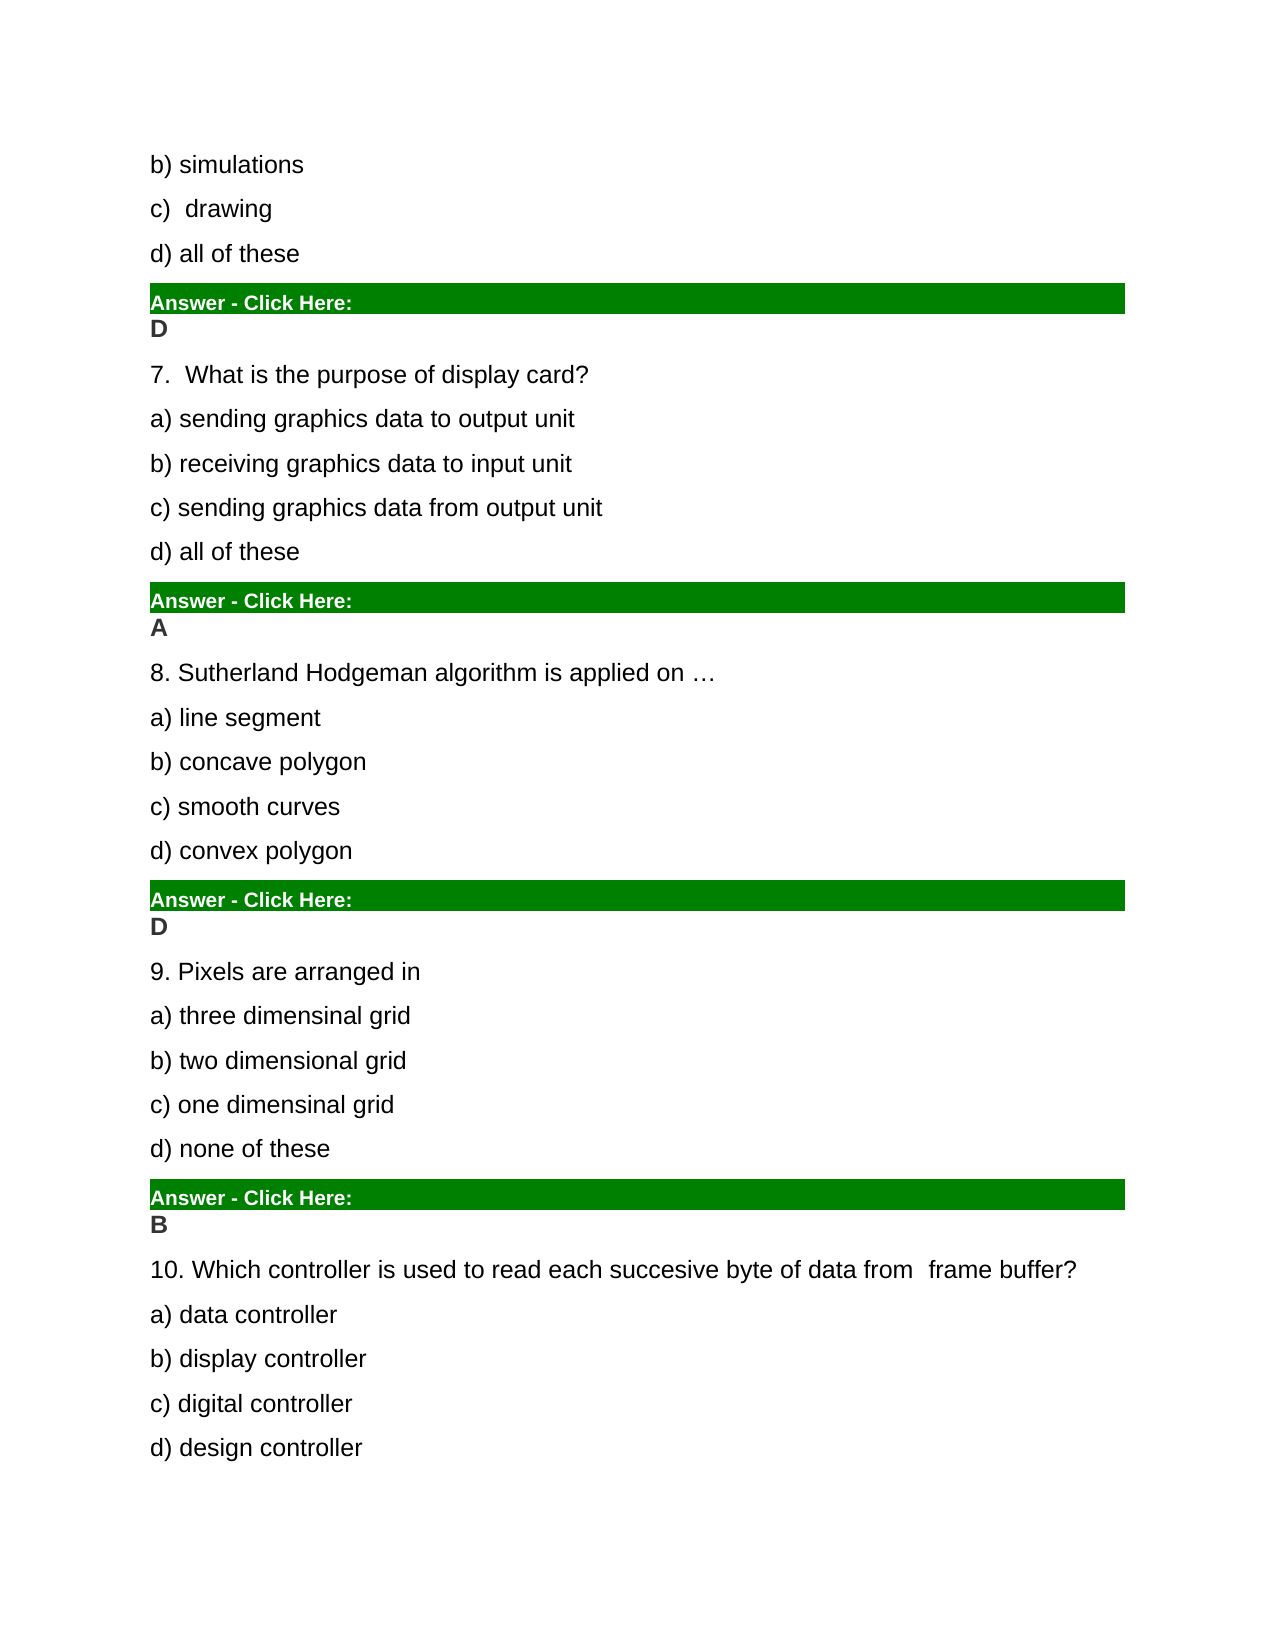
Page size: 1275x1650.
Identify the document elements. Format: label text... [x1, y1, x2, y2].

text a) line segment [150, 703, 1125, 731]
text b) receiving graphics data to input unit [150, 448, 1125, 477]
text c) smooth curves [150, 791, 1125, 820]
text d) all of these [150, 537, 1125, 566]
text 9. Pixels are arranged in [150, 957, 1125, 986]
text a) data controller [150, 1300, 1125, 1328]
text A [150, 613, 1125, 642]
text Answer - Click Here: [150, 283, 1125, 314]
text c) one dimensinal grid [150, 1090, 1125, 1119]
text d) design controller [150, 1433, 1125, 1462]
text a) sending graphics data to output unit [150, 404, 1125, 433]
text Answer - Click Here: [150, 582, 1125, 613]
text 8. Sutherland Hodgeman algorithm is applied on … [150, 658, 1125, 687]
text 10. Which controller is used to read each succesive byte of data from frame buffer? [150, 1255, 1125, 1284]
text c) drawing [150, 194, 1125, 223]
text D [150, 314, 1125, 343]
text b) two dimensional grid [150, 1046, 1125, 1074]
text 7. What is the purpose of display card? [150, 360, 1125, 388]
text c) digital controller [150, 1388, 1125, 1417]
text b) concave polygon [150, 747, 1125, 776]
text a) three dimensinal grid [150, 1001, 1125, 1030]
text d) none of these [150, 1134, 1125, 1163]
text Answer - Click Here: [150, 1179, 1125, 1210]
text b) display controller [150, 1344, 1125, 1373]
text c) sending graphics data from output unit [150, 493, 1125, 522]
text D [150, 911, 1125, 940]
text d) all of these [150, 239, 1125, 267]
text d) convex polygon [150, 836, 1125, 864]
text B [150, 1210, 1125, 1239]
text Answer - Click Here: [150, 880, 1125, 911]
text b) simulations [150, 150, 1125, 179]
